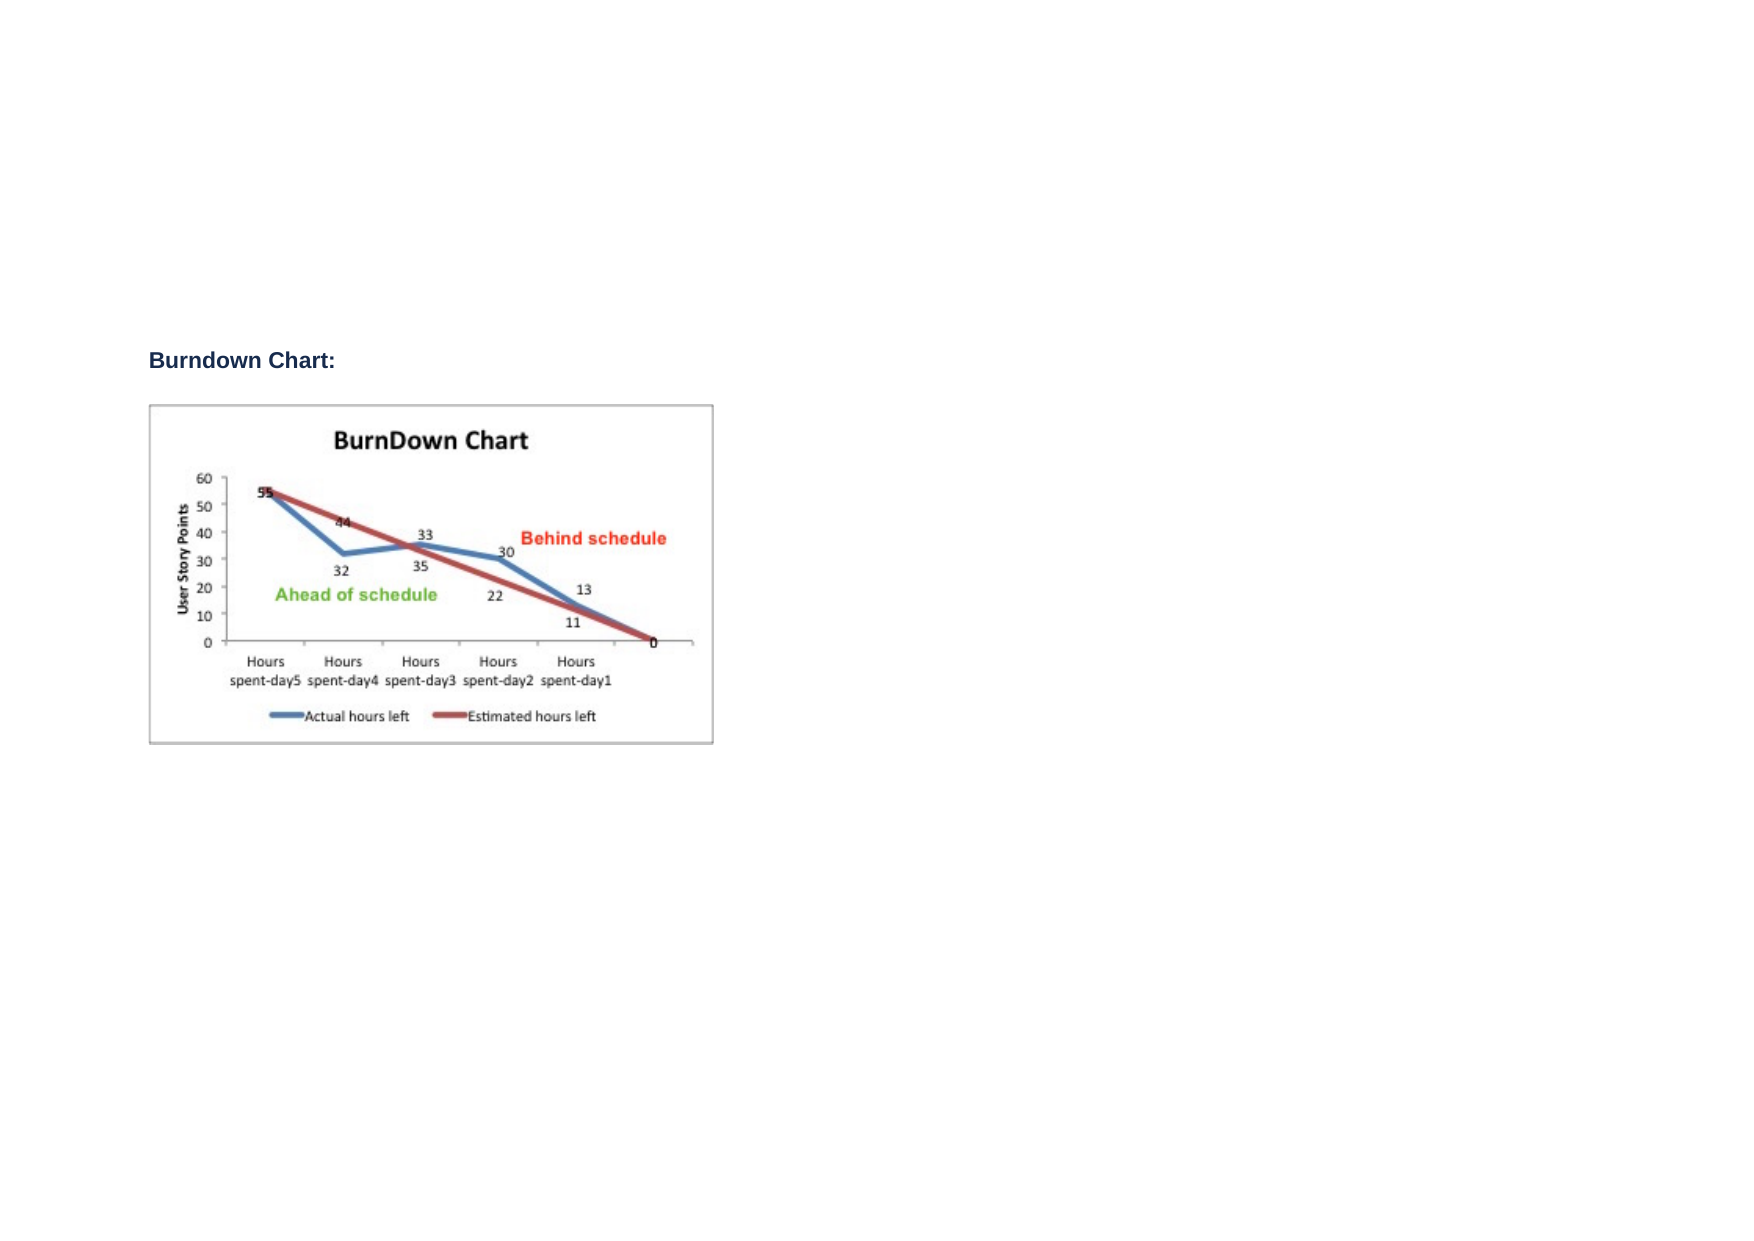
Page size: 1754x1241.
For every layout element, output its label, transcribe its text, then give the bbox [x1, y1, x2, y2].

picture [148, 404, 714, 745]
text Burndown Chart: [148, 347, 1636, 373]
